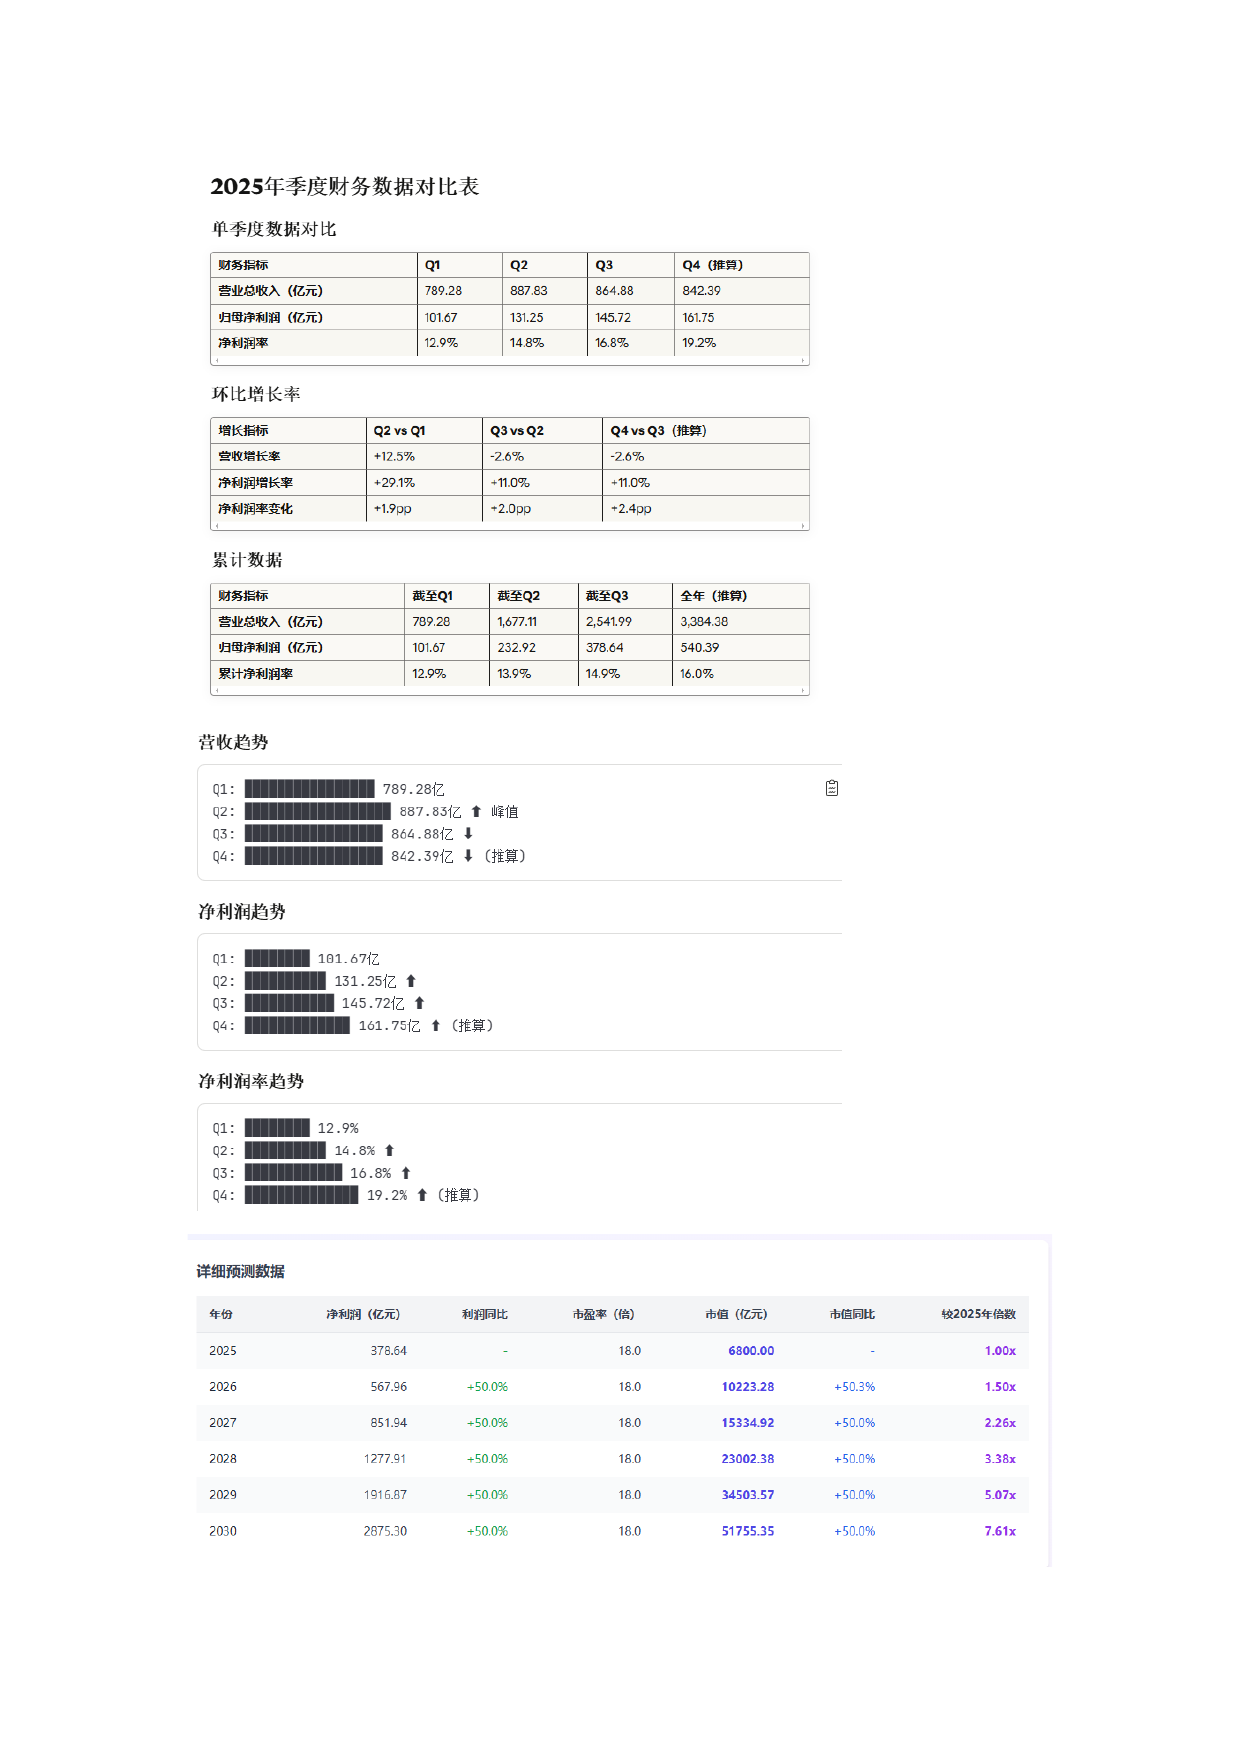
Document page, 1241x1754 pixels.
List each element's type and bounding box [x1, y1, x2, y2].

picture [187, 162, 870, 706]
picture [187, 714, 842, 1211]
picture [187, 1234, 1053, 1567]
